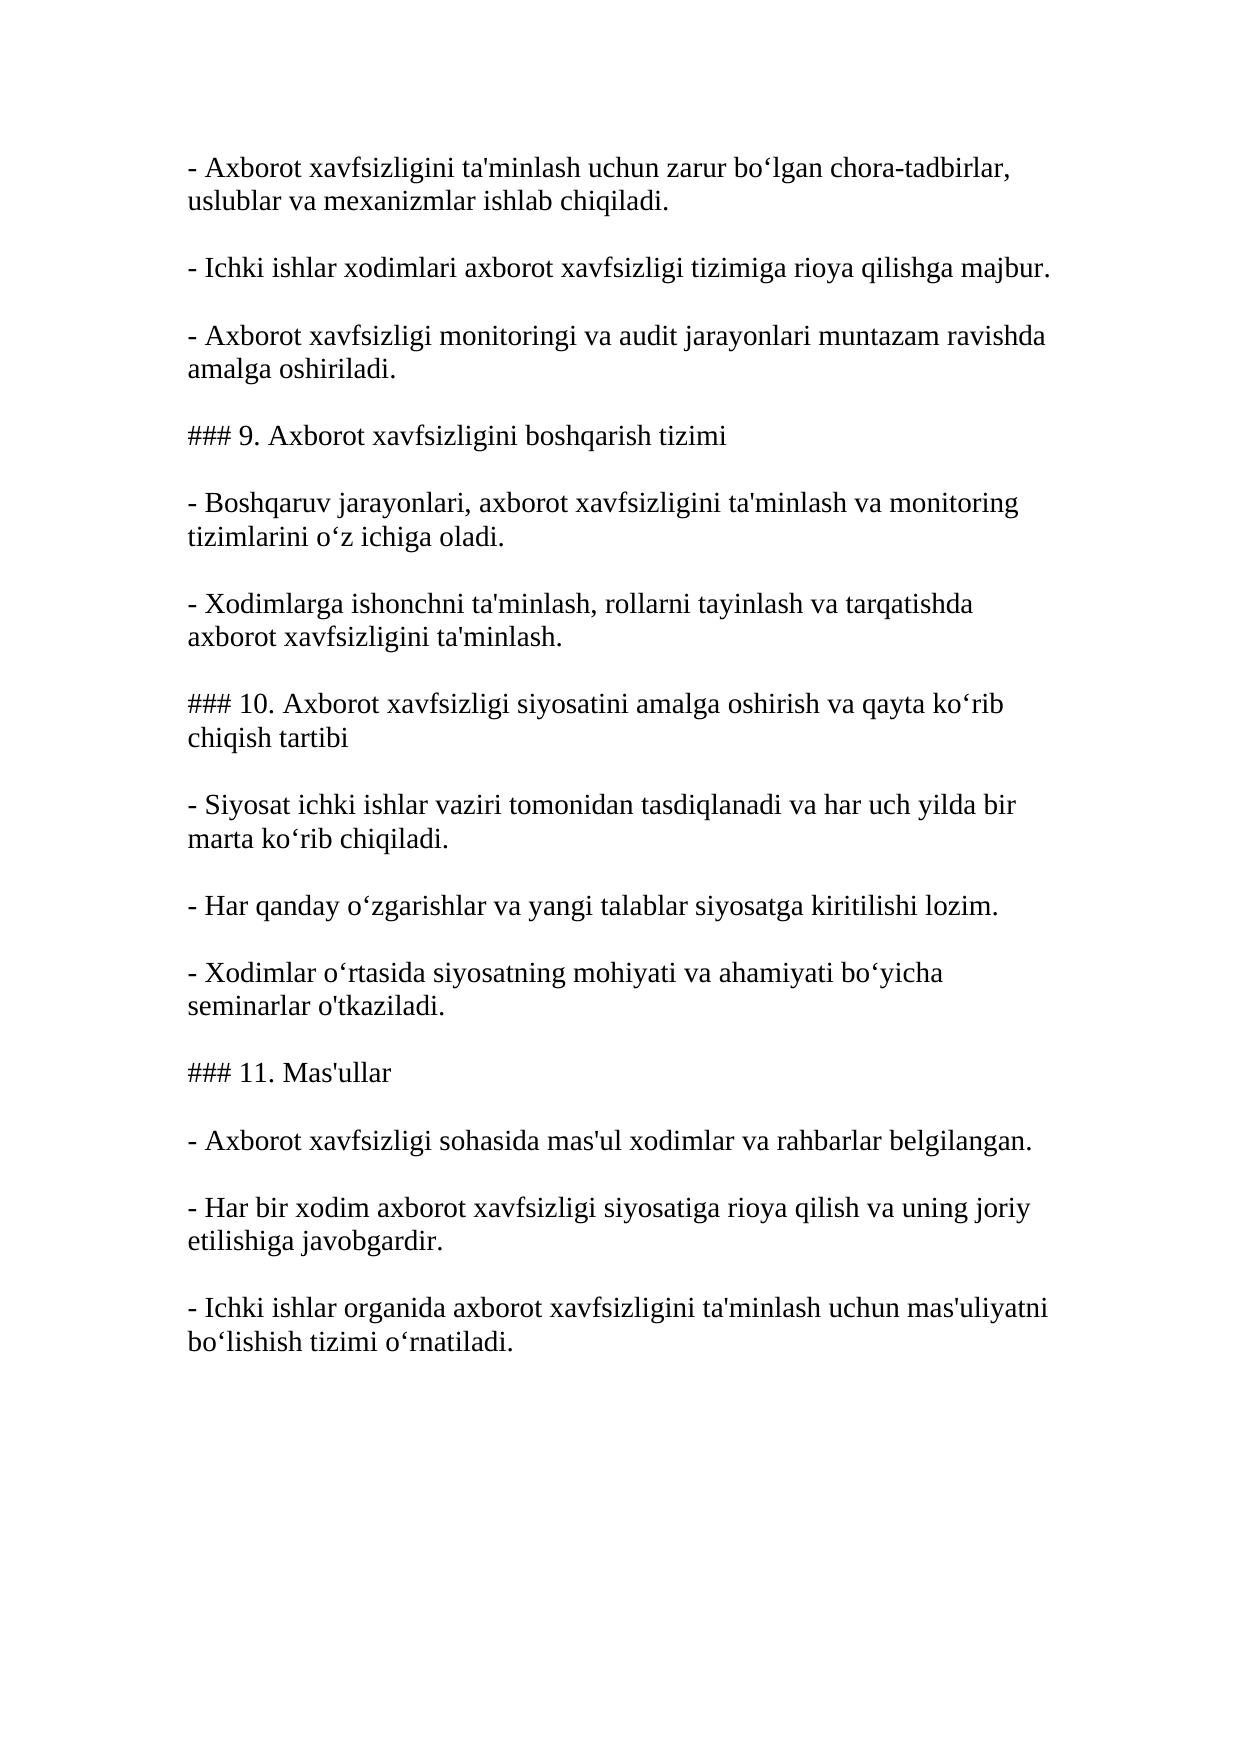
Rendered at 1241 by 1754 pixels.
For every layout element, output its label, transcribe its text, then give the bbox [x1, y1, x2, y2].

text - Siyosat ichki ishlar vaziri tomonidan tasdiqlanadi va har uch yilda bir marta ko‘rib chiqiladi. [187, 787, 1053, 854]
text - Boshqaruv jarayonlari, axborot xavfsizligini ta'minlash va monitoring tizimlarini o‘z ichiga oladi. [187, 485, 1053, 552]
text - Axborot xavfsizligi monitoringi va audit jarayonlari muntazam ravishda amalga oshiriladi. [187, 318, 1053, 385]
text - Har bir xodim axborot xavfsizligi siyosatiga rioya qilish va uning joriy etilishiga javobgardir. [187, 1190, 1053, 1257]
text - Xodimlarga ishonchni ta'minlash, rollarni tayinlash va tarqatishda axborot xavfsizligini ta'minlash. [187, 586, 1053, 653]
text - Ichki ishlar xodimlari axborot xavfsizligi tizimiga rioya qilishga majbur. [187, 251, 1053, 284]
text - Axborot xavfsizligi sohasida mas'ul xodimlar va rahbarlar belgilangan. [187, 1123, 1053, 1156]
text - Xodimlar o‘rtasida siyosatning mohiyati va ahamiyati bo‘yicha seminarlar o'tkaziladi. [187, 955, 1053, 1022]
text ### 10. Axborot xavfsizligi siyosatini amalga oshirish va qayta ko‘rib chiqish tartibi [187, 687, 1053, 754]
text - Ichki ishlar organida axborot xavfsizligini ta'minlash uchun mas'uliyatni bo‘lishish tizimi o‘rnatiladi. [187, 1290, 1053, 1357]
text - Har qanday o‘zgarishlar va yangi talablar siyosatga kiritilishi lozim. [187, 888, 1053, 921]
text ### 11. Mas'ullar [187, 1056, 1053, 1089]
text - Axborot xavfsizligini ta'minlash uchun zarur bo‘lgan chora-tadbirlar, uslublar va mexanizmlar ishlab chiqiladi. [187, 150, 1053, 217]
text ### 9. Axborot xavfsizligini boshqarish tizimi [187, 418, 1053, 452]
